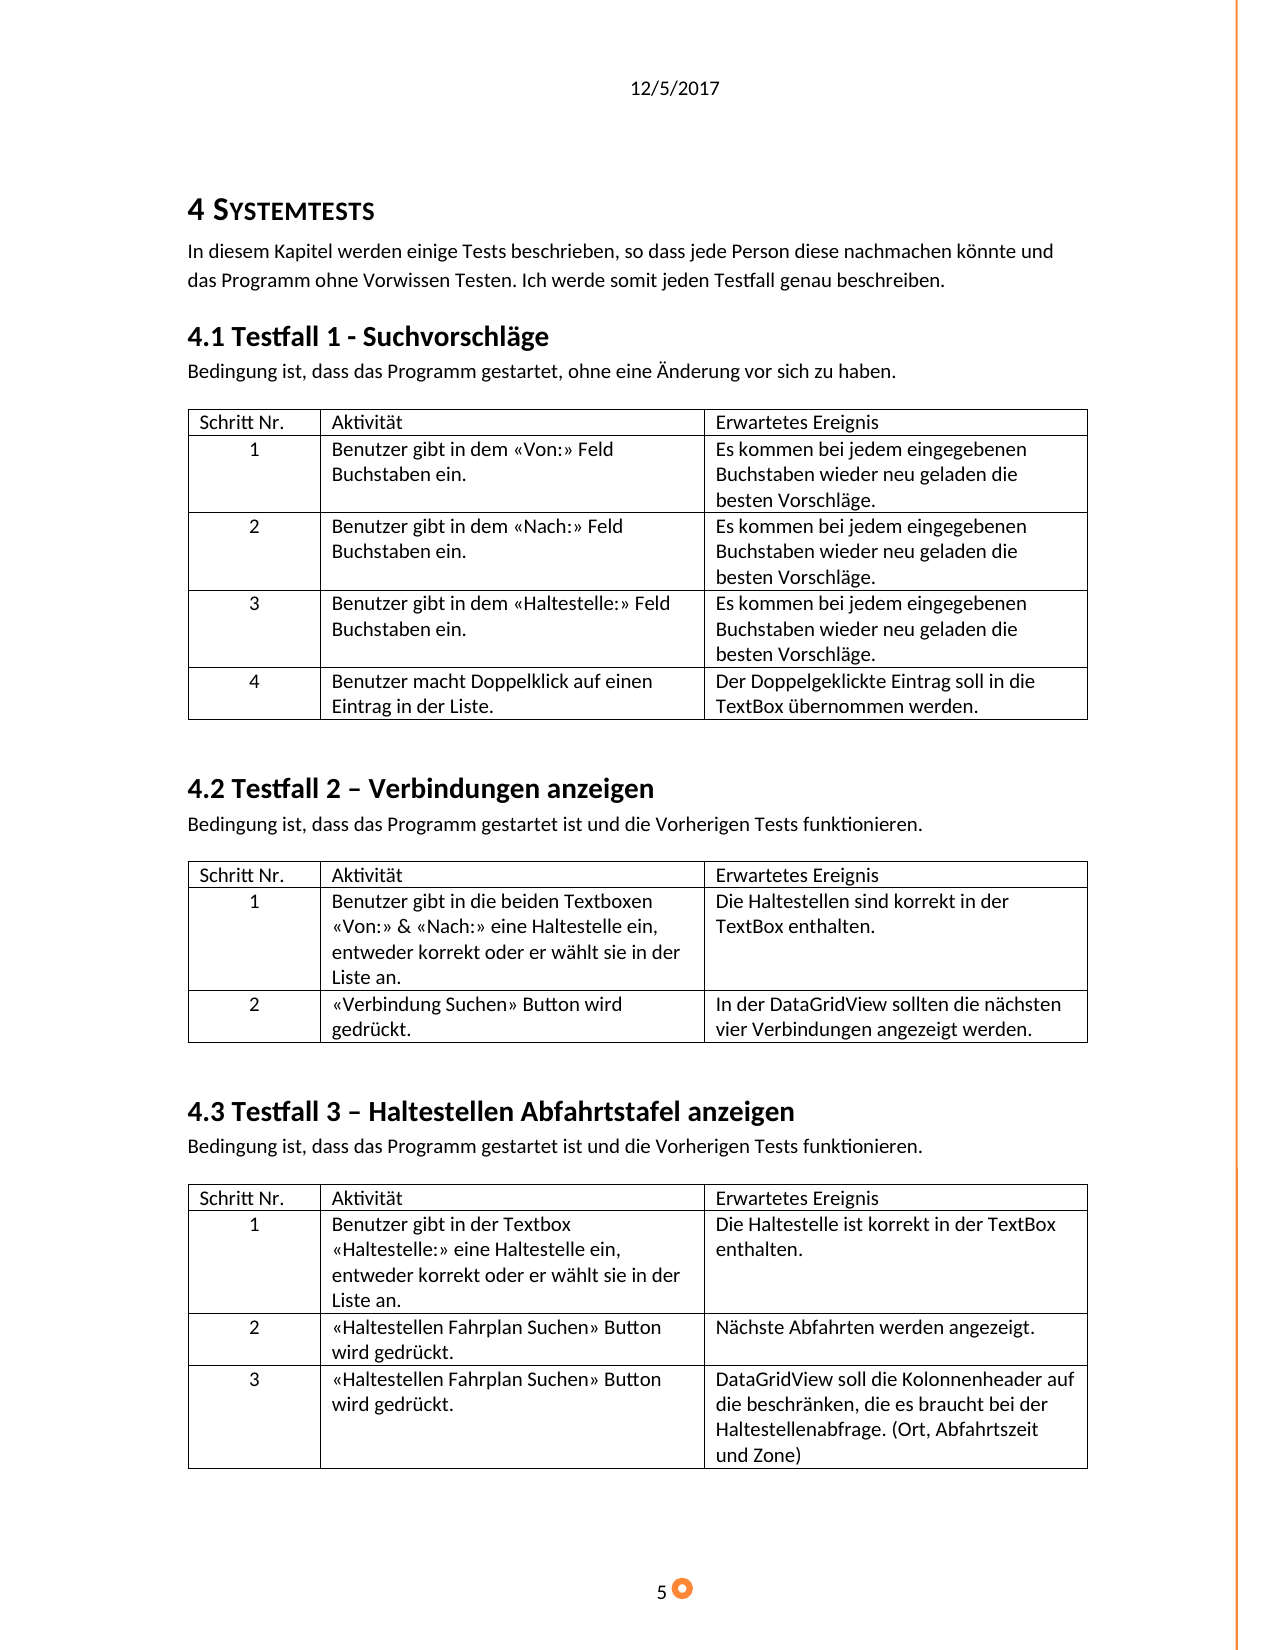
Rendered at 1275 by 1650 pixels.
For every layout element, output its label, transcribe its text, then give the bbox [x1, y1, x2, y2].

table_cell In der DataGridView sollten die nächsten vier Verbindungen angezeigt werden. [705, 991, 1087, 1042]
text In diesem Kapitel werden einige Tests beschrieben, so dass jede Person diese nachmachen könnte und das Programm ohne Vorwissen Testen. Ich werde somit jeden Testfall genau beschreiben. [187, 238, 1087, 293]
subtitle 4.2 Testfall 2 – Verbindungen anzeigen [187, 770, 1087, 805]
table_header Schritt Nr. [189, 862, 320, 887]
table_cell Nächste Abfahrten werden angezeigt. [705, 1314, 1087, 1365]
table_cell «Verbindung Suchen» Button wird gedrückt. [321, 991, 704, 1042]
table_cell 1 [189, 888, 320, 990]
table_cell 1 [189, 1211, 320, 1313]
table_cell Es kommen bei jedem eingegebenen Buchstaben wieder neu geladen die besten Vorschläge. [705, 513, 1087, 589]
text Bedingung ist, dass das Programm gestartet, ohne eine Änderung vor sich zu haben. [187, 358, 1087, 384]
subtitle 4.1 Testfall 1 - Suchvorschläge [187, 318, 1087, 353]
table_header Erwartetes Ereignis [705, 1185, 1087, 1210]
table_header Aktivität [321, 410, 704, 435]
table_cell 4 [189, 668, 320, 719]
subtitle 4.3 Testfall 3 – Haltestellen Abfahrtstafel anzeigen [187, 1093, 1087, 1128]
table_cell «Haltestellen Fahrplan Suchen» Button wird gedrückt. [321, 1366, 704, 1467]
text Bedingung ist, dass das Programm gestartet ist und die Vorherigen Tests funktionieren. [187, 1134, 1087, 1159]
table_cell Benutzer gibt in die beiden Textboxen «Von:» & «Nach:» eine Haltestelle ein, entweder korrekt oder er wählt sie in der Liste an. [321, 888, 704, 990]
table_cell Benutzer gibt in dem «Nach:» Feld Buchstaben ein. [321, 513, 704, 589]
table_cell 2 [189, 991, 320, 1042]
table_header Aktivität [321, 862, 704, 887]
table_header Erwartetes Ereignis [705, 862, 1087, 887]
table_cell 3 [189, 591, 320, 667]
table_cell 1 [189, 436, 320, 512]
table_cell Benutzer gibt in dem «Von:» Feld Buchstaben ein. [321, 436, 704, 512]
table_cell 3 [189, 1366, 320, 1467]
table_header Erwartetes Ereignis [705, 410, 1087, 435]
table_cell Benutzer gibt in der Textbox «Haltestelle:» eine Haltestelle ein, entweder korrekt oder er wählt sie in der Liste an. [321, 1211, 704, 1313]
table_cell 2 [189, 1314, 320, 1365]
table_cell Es kommen bei jedem eingegebenen Buchstaben wieder neu geladen die besten Vorschläge. [705, 436, 1087, 512]
table_cell «Haltestellen Fahrplan Suchen» Button wird gedrückt. [321, 1314, 704, 1365]
table_cell 2 [189, 513, 320, 589]
table_cell Der Doppelgeklickte Eintrag soll in die TextBox übernommen werden. [705, 668, 1087, 719]
table_cell Die Haltestellen sind korrekt in der TextBox enthalten. [705, 888, 1087, 990]
table_cell Benutzer gibt in dem «Haltestelle:» Feld Buchstaben ein. [321, 591, 704, 667]
table_header Schritt Nr. [189, 1185, 320, 1210]
table_header Schritt Nr. [189, 410, 320, 435]
table_cell Es kommen bei jedem eingegebenen Buchstaben wieder neu geladen die besten Vorschläge. [705, 591, 1087, 667]
text Bedingung ist, dass das Programm gestartet ist und die Vorherigen Tests funktionieren. [187, 811, 1087, 836]
subtitle 4 Systemtests [187, 187, 1087, 228]
table_cell Die Haltestelle ist korrekt in der TextBox enthalten. [705, 1211, 1087, 1313]
table_header Aktivität [321, 1185, 704, 1210]
table_cell Benutzer macht Doppelklick auf einen Eintrag in der Liste. [321, 668, 704, 719]
table_cell DataGridView soll die Kolonnenheader auf die beschränken, die es braucht bei der Haltestellenabfrage. (Ort, Abfahrtszeit und Zone) [705, 1366, 1087, 1467]
